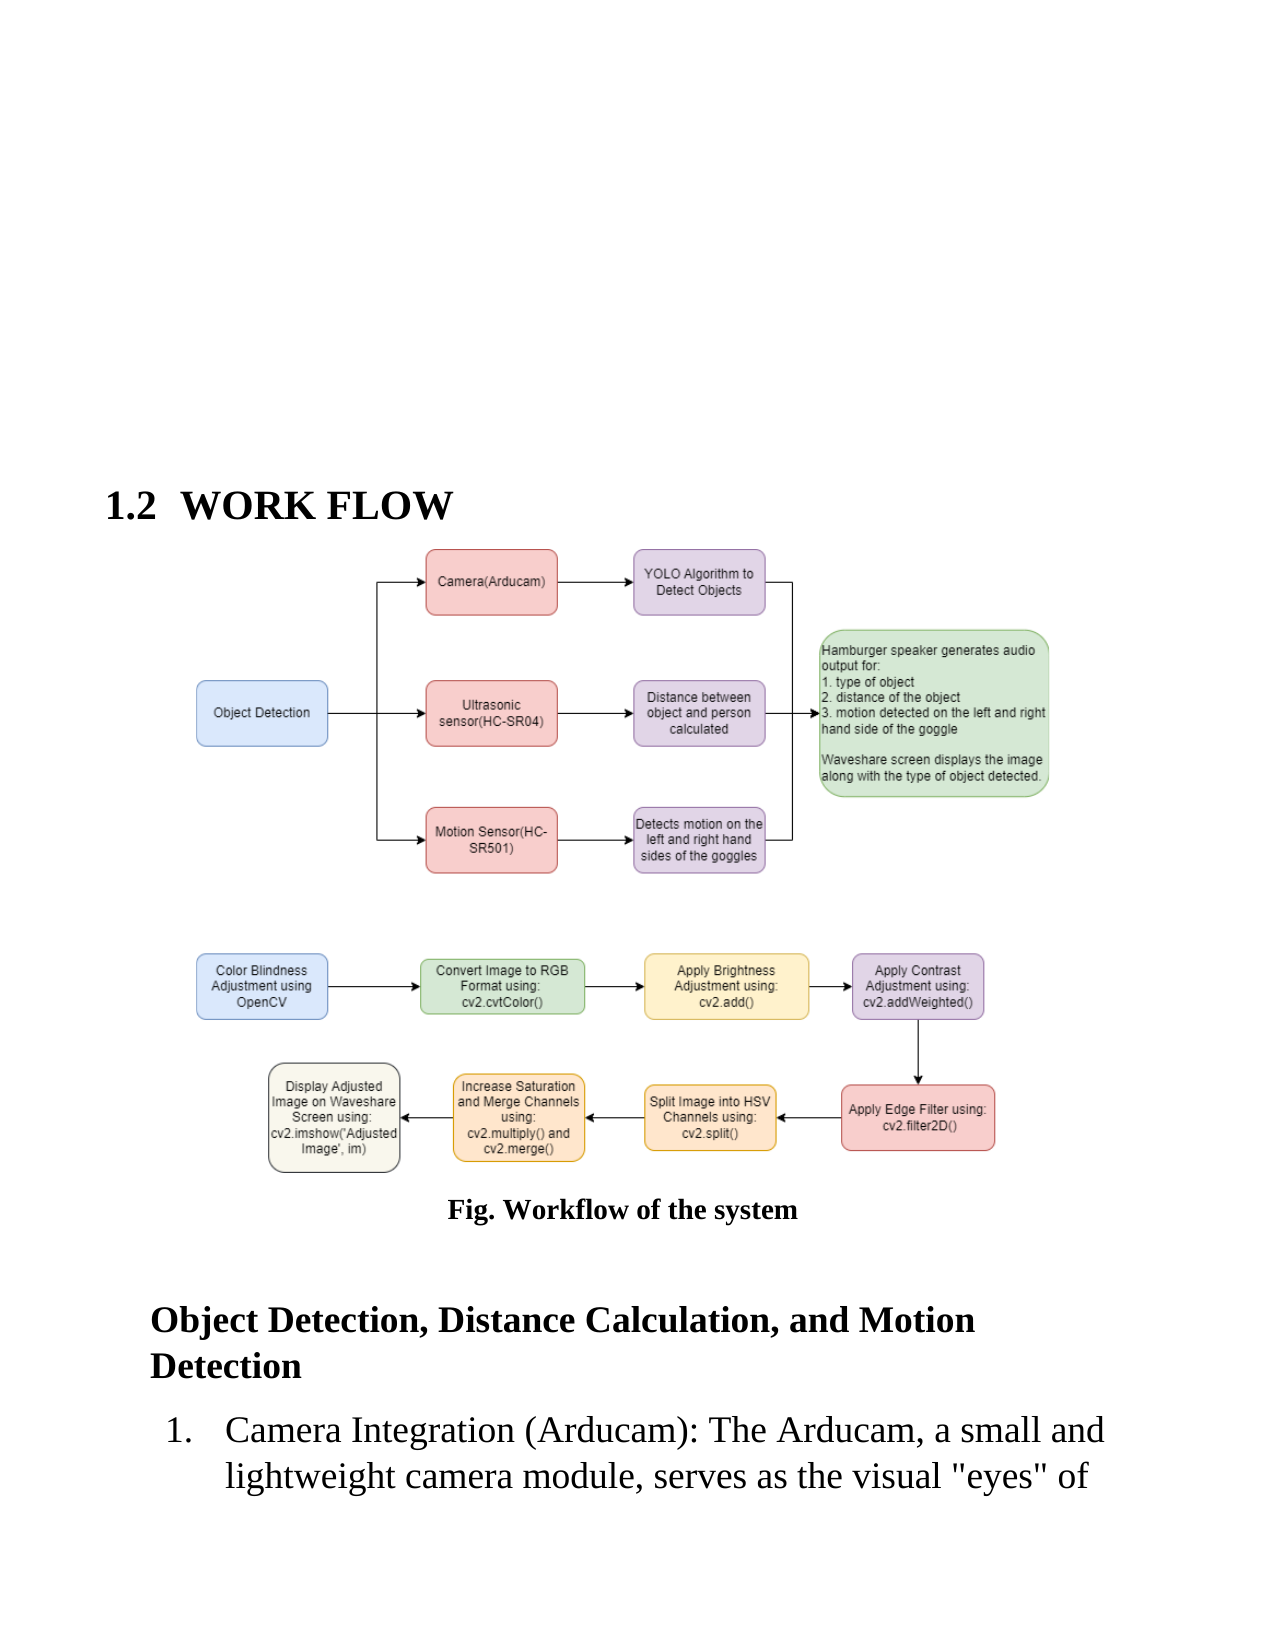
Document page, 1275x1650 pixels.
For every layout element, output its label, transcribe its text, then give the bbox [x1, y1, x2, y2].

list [165, 1407, 1125, 1497]
text Object Detection, Distance Calculation, and Motion Detection [150, 1297, 1125, 1387]
list WORK FLOW [104, 481, 1125, 529]
picture [196, 549, 1050, 1173]
text Fig. Workflow of the system [120, 1192, 1125, 1225]
